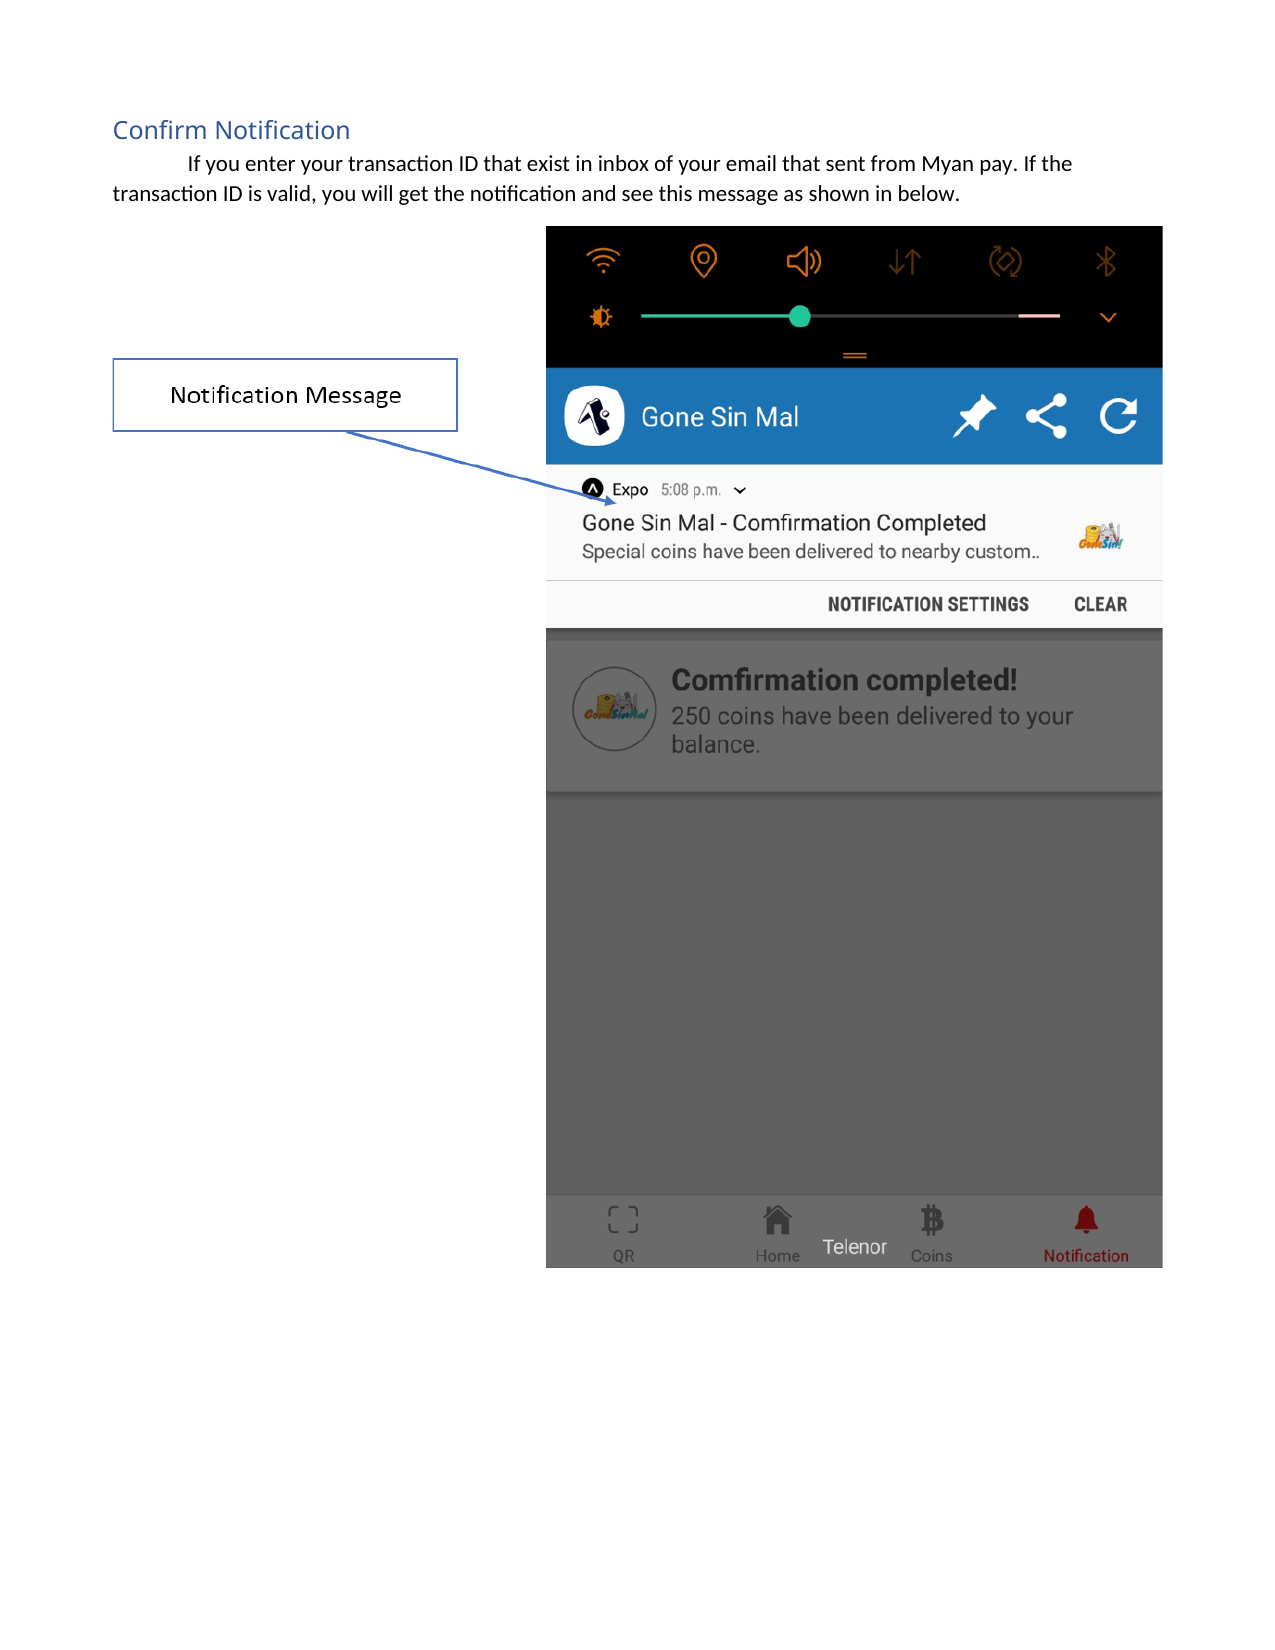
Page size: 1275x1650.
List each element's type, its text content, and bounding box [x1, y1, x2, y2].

subtitle Confirm Notification [112, 112, 1162, 147]
picture [112, 226, 1163, 1268]
text If you enter your transaction ID that exist in inbox of your email that sent from Myan pay. If the transaction ID is valid, you will get the notification and see this message as shown in below. [112, 149, 1162, 207]
